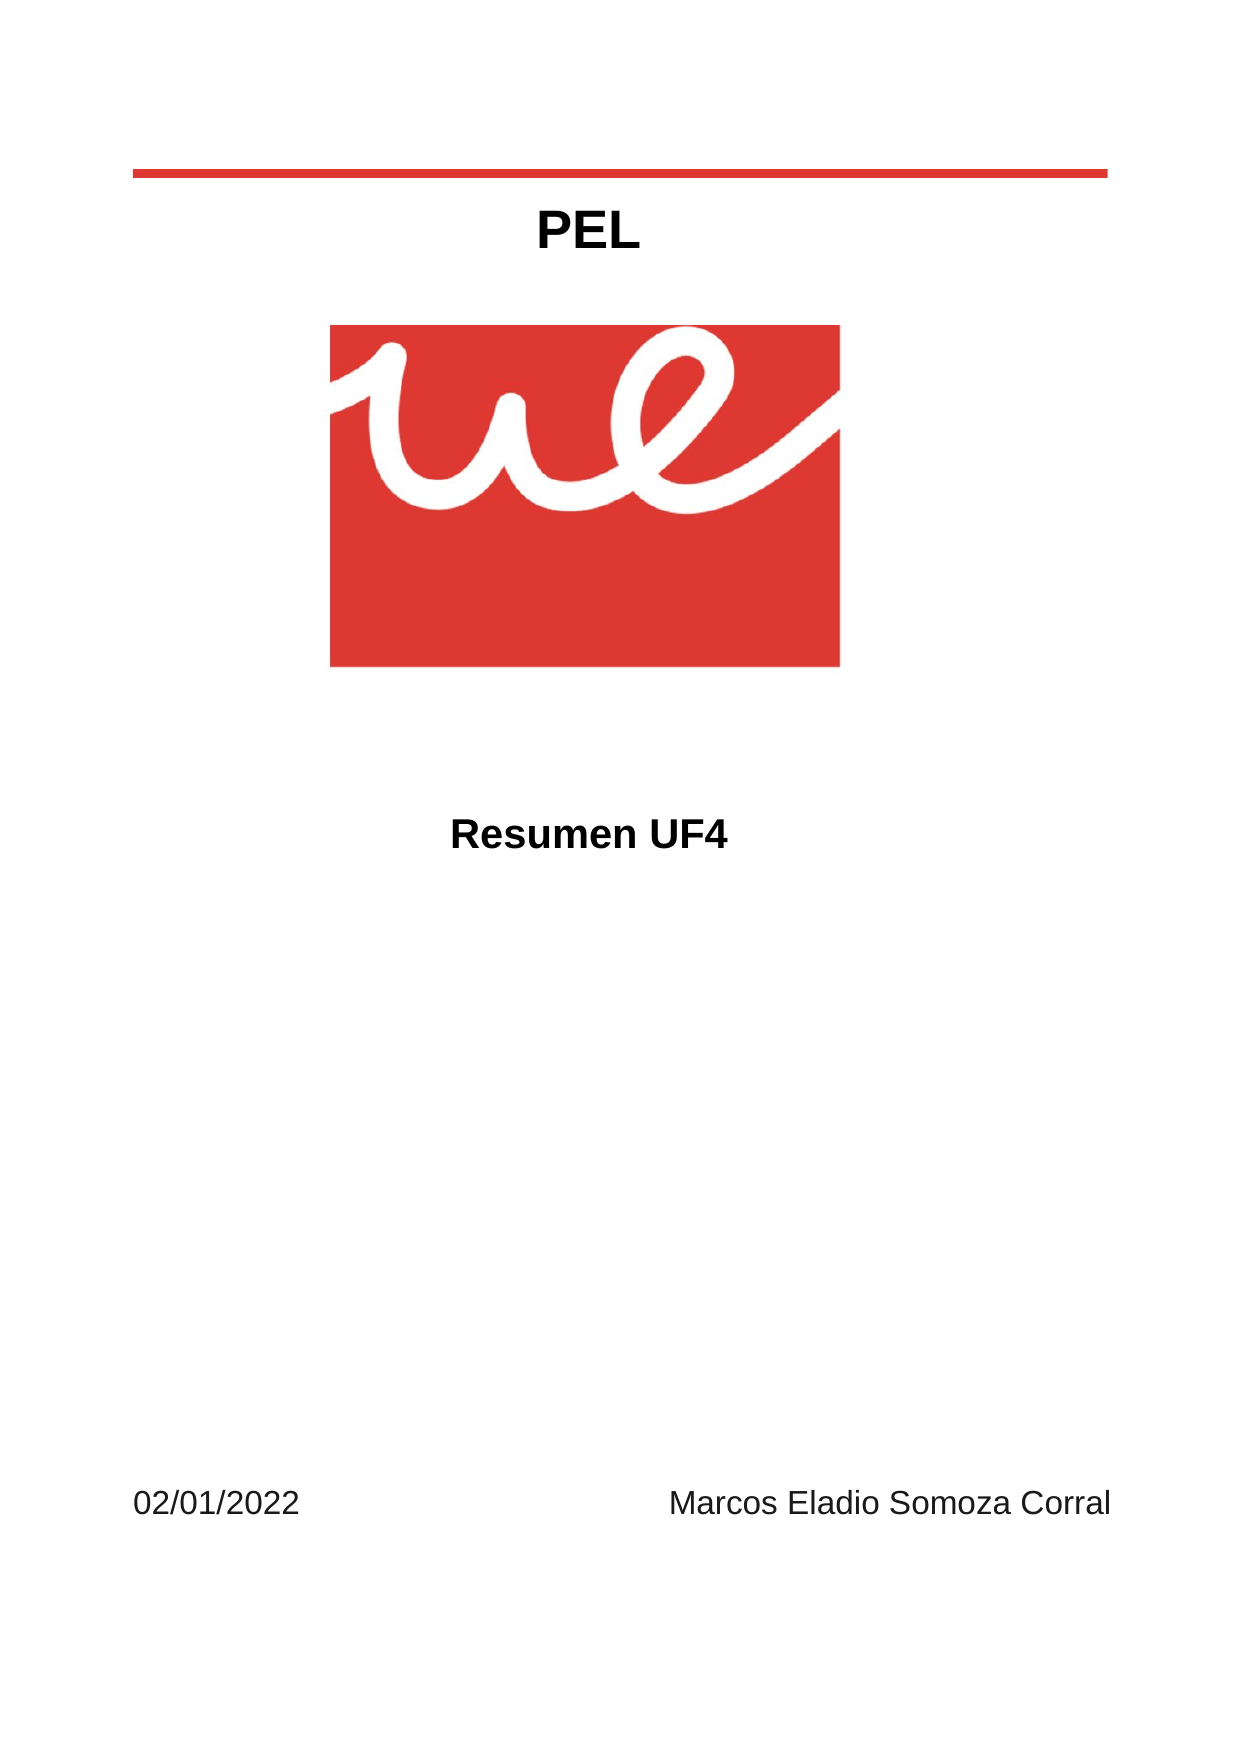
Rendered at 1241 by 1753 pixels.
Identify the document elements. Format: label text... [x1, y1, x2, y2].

picture [132, 169, 1108, 178]
text 02/01/2022 Marcos Eladio Somoza Corral [133, 1483, 1112, 1522]
text PEL [133, 207, 1044, 259]
picture [324, 325, 854, 675]
text Resumen UF4 [133, 817, 1044, 857]
